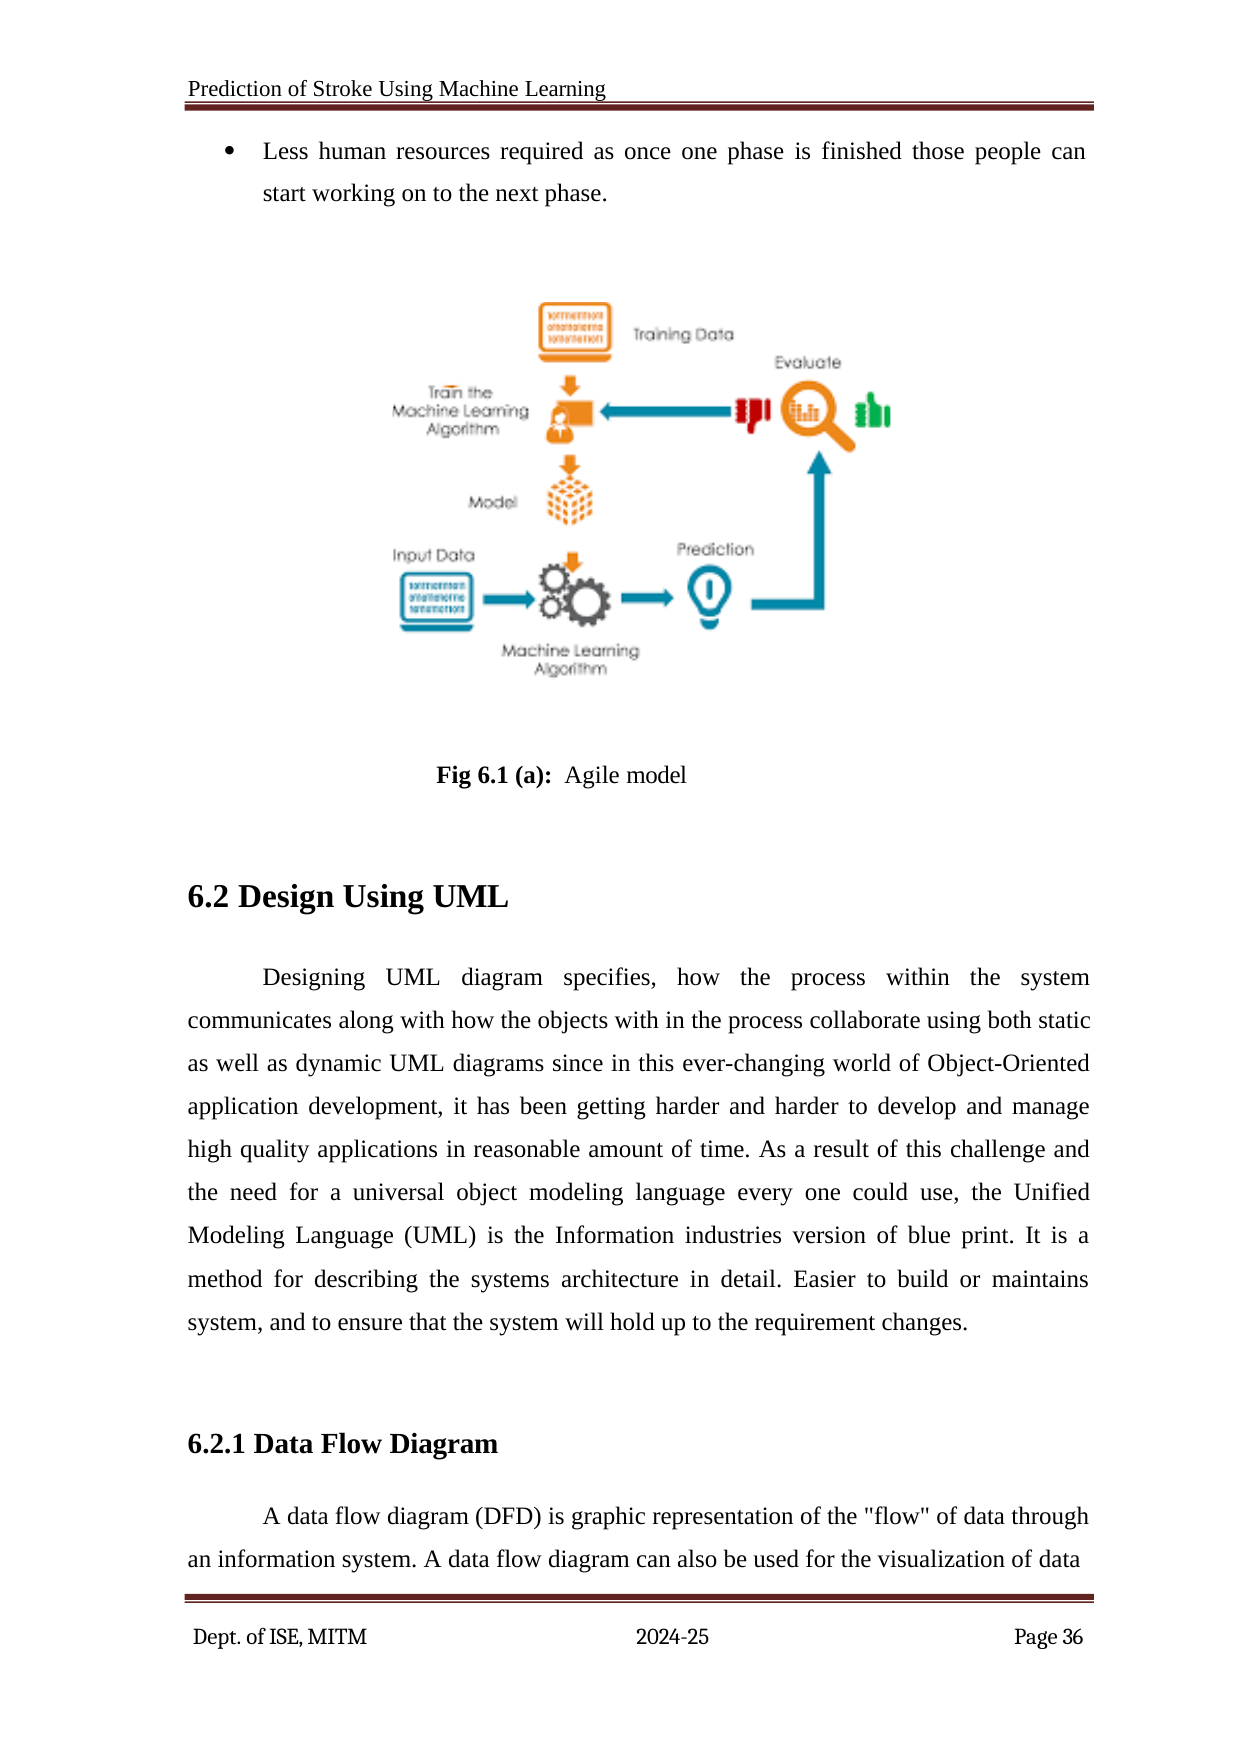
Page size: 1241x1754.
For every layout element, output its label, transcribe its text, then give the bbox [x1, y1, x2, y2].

list Less human resources required as once one phase is finished those people can start working on to the next phase. [225, 136, 1090, 207]
subtitle Design Using UML [187, 877, 1128, 915]
text A data flow diagram (DFD) is graphic representation of the "flow" of data through an information system. A data flow diagram can also be used for the visualization of data [187, 1501, 1090, 1573]
picture [392, 302, 891, 680]
subtitle Data Flow Diagram [187, 1426, 1128, 1460]
text Fig 6.1 (a): Agile model [436, 760, 1128, 788]
text Designing UML diagram specifies, how the process within the system communicates along with how the objects with in the process collaborate using both static as well as dynamic UML diagrams since in this ever-changing world of Object-Oriented application development, it has been getting harder and harder to develop and manage high quality applications in reasonable amount of time. As a result of this challenge and the need for a universal object modeling language every one could use, the Unified Modeling Language (UML) is the Information industries version of blue print. It is a method for describing the systems architecture in detail. Easier to build or maintains system, and to ensure that the system will hold up to the requirement changes. [187, 962, 1091, 1336]
